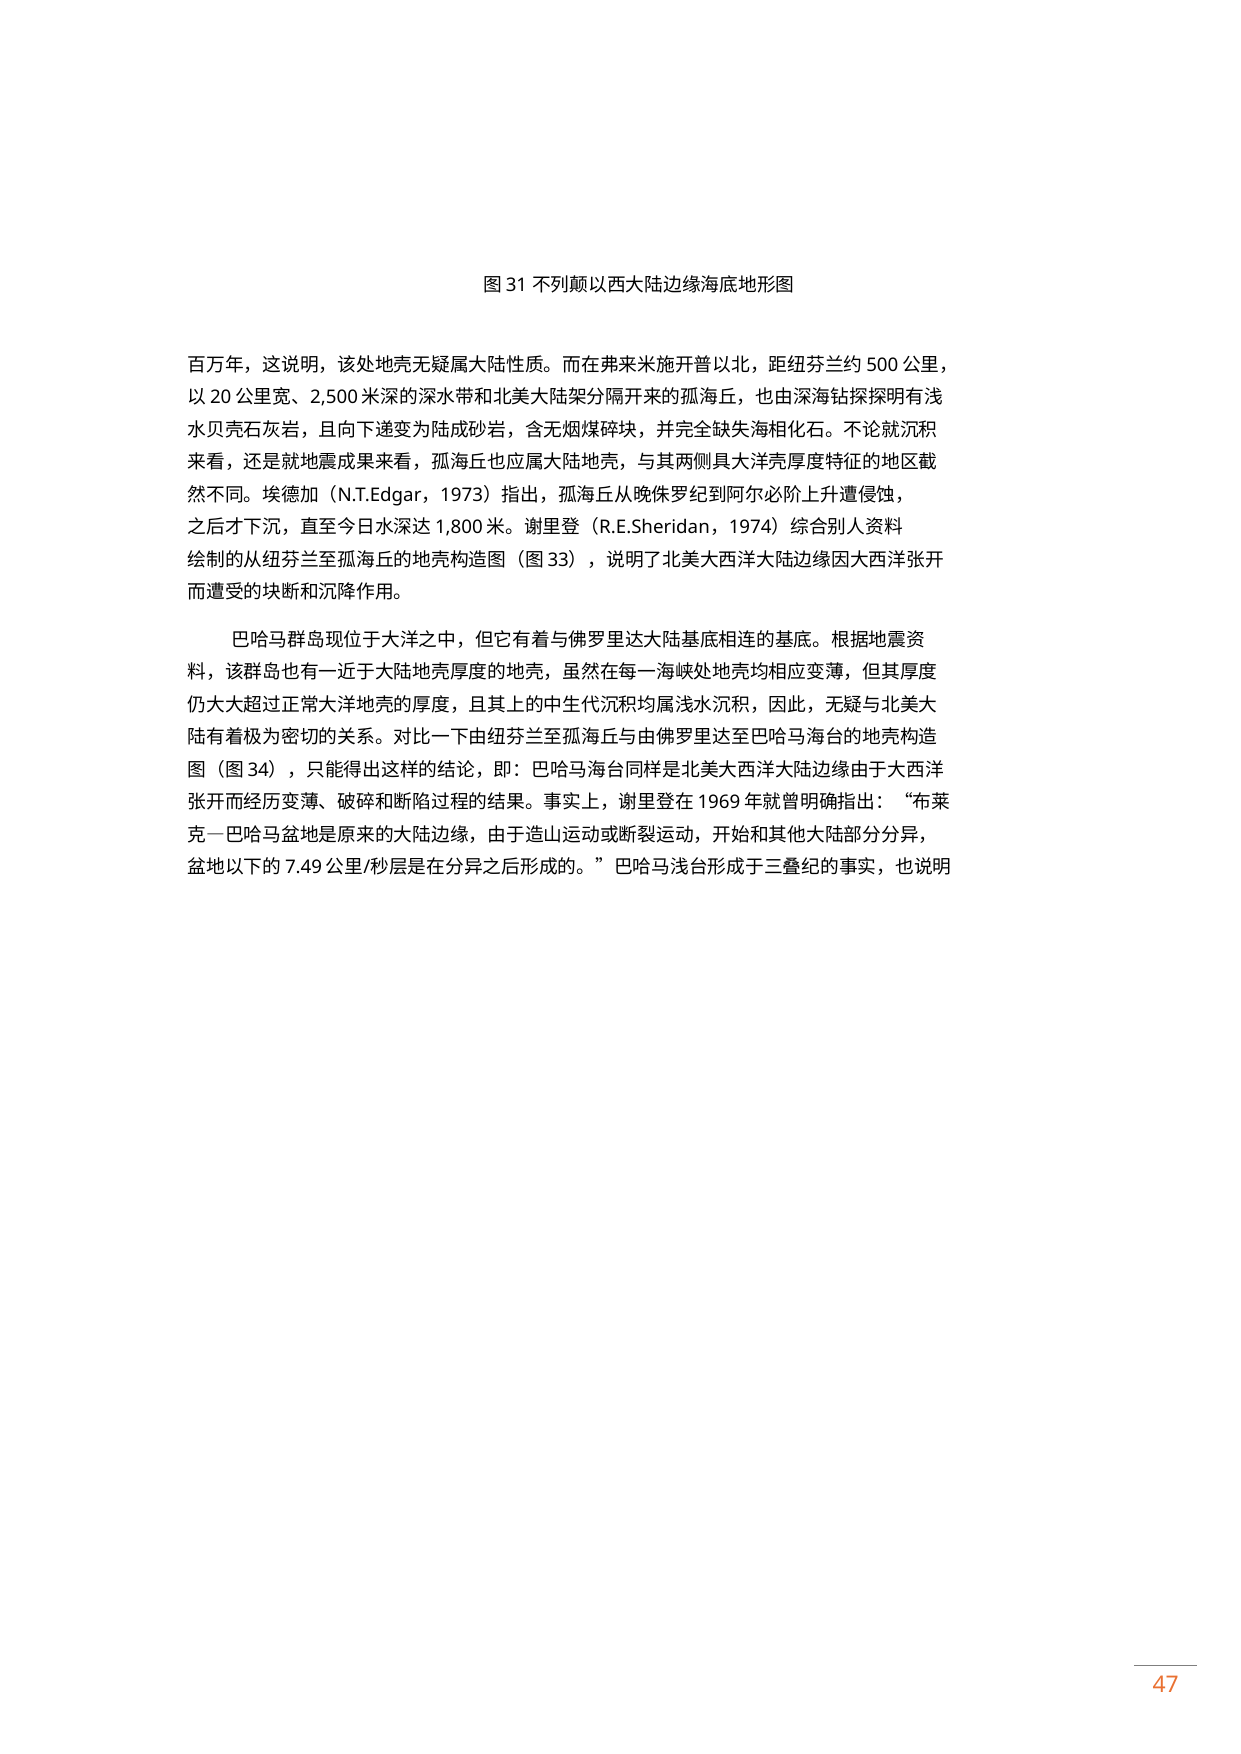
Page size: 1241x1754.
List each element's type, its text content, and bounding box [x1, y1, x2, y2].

text 图31 不列颠以西大陆边缘海底地形图 [187, 235, 1090, 300]
text 百万年，这说明，该处地壳无疑属大陆性质。而在弗来米施开普以北，距纽芬兰约500公里， 以20公里宽、2,500米深的深水带和北美大陆架分隔开来的孤海丘，也由深海钻探探明有浅 水贝壳石灰岩，且向下递变为陆成砂岩，含无烟煤碎块，并完全缺失海相化石。不论就沉积 来看，还是就地震成果来看，孤海丘也应属大陆地壳，与其两侧具大洋壳厚度特征的地区截 然不同。埃德加（N.T.Edgar，1973）指出，孤海丘从晚侏罗纪到阿尔必阶上升遭侵蚀， 之后才下沉，直至今日水深达1,800米。谢里登（R.E.Sheridan，1974）综合别人资料 绘制的从纽芬兰至孤海丘的地壳构造图（图33），说明了北美大西洋大陆边缘因大西洋张开 而遭受的块断和沉降作用。 [187, 314, 1090, 607]
text 巴哈马群岛现位于大洋之中，但它有着与佛罗里达大陆基底相连的基底。根据地震资 料，该群岛也有一近于大陆地壳厚度的地壳，虽然在每一海峡处地壳均相应变薄，但其厚度 仍大大超过正常大洋地壳的厚度，且其上的中生代沉积均属浅水沉积，因此，无疑与北美大 陆有着极为密切的关系。对比一下由纽芬兰至孤海丘与由佛罗里达至巴哈马海台的地壳构造 图（图34），只能得出这样的结论，即：巴哈马海台同样是北美大西洋大陆边缘由于大西洋 张开而经历变薄、破碎和断陷过程的结果。事实上，谢里登在1969年就曾明确指出：“布莱 克—巴哈马盆地是原来的大陆边缘，由于造山运动或断裂运动，开始和其他大陆部分分异， 盆地以下的7.49公里/秒层是在分异之后形成的。”巴哈马浅台形成于三叠纪的事实，也说明 [187, 622, 1090, 914]
